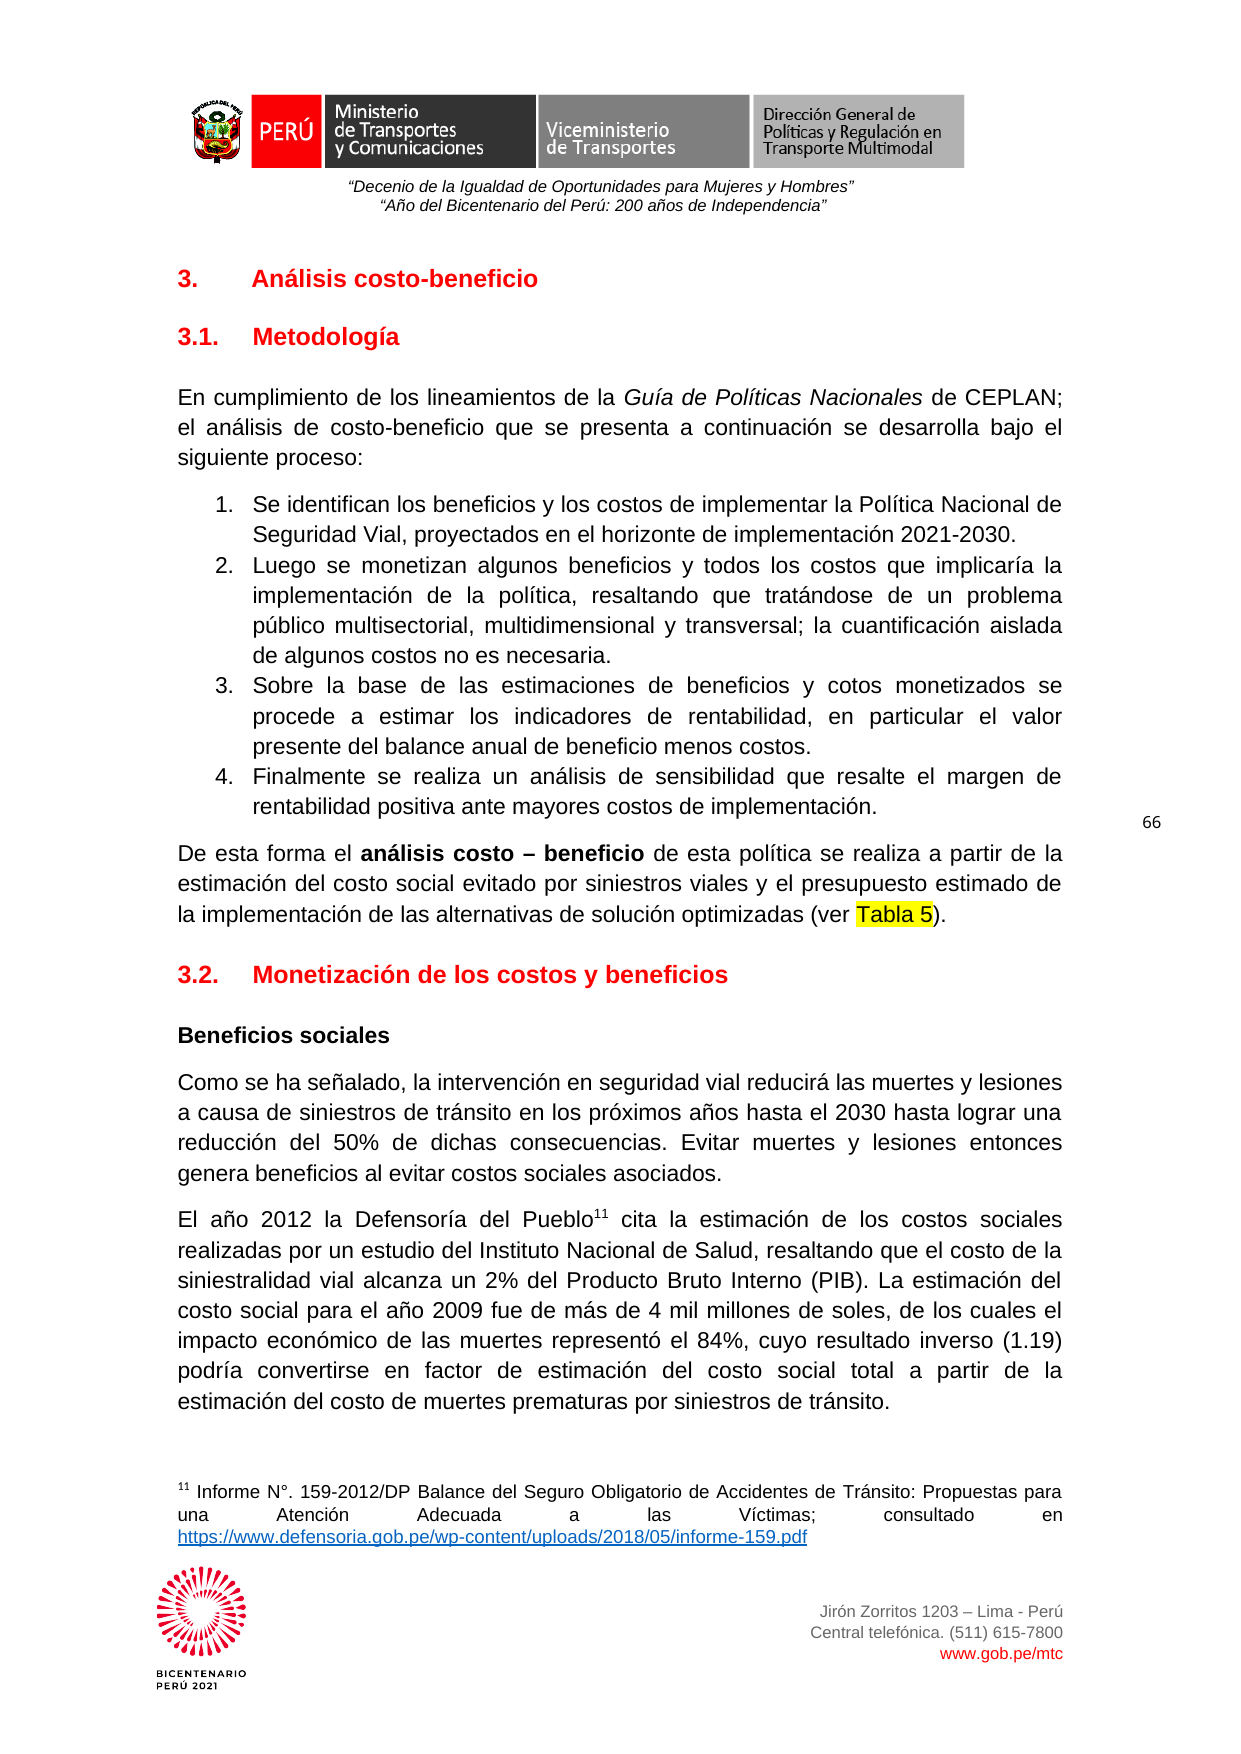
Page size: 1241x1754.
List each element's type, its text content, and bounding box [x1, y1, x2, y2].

text En cumplimiento de los lineamientos de la Guía de Políticas Nacionales de CEPLAN; el análisis de costo-beneficio que se presenta a continuación se desarrolla bajo el siguiente proceso: [177, 384, 1063, 471]
text De esta forma el análisis costo – beneficio de esta política se realiza a partir de la estimación del costo social evitado por siniestros viales y el presupuesto estimado de la implementación de las alternativas de solución optimizadas (ver Tabla 5). [177, 840, 1063, 927]
text Como se ha señalado, la intervención en seguridad vial reducirá las muertes y lesiones a causa de siniestros de tránsito en los próximos años hasta el 2030 hasta lograr una reducción del 50% de dichas consecuencias. Evitar muertes y lesiones entonces genera beneficios al evitar costos sociales asociados. [177, 1069, 1063, 1186]
text El año 2012 la Defensoría del Pueblo cita la estimación de los costos sociales realizadas por un estudio del Instituto Nacional de Salud, resaltando que el costo de la siniestralidad vial alcanza un 2% del Producto Bruto Interno (PIB). La estimación del costo social para el año 2009 fue de más de 4 mil millones de soles, de los cuales el impacto económico de las muertes representó el 84%, cuyo resultado inverso (1.19) podría convertirse en factor de estimación del costo social total a partir de la estimación del costo de muertes prematuras por siniestros de tránsito. [177, 1206, 1063, 1414]
text Beneficios sociales [177, 1022, 1063, 1048]
list Sobre la base de las estimaciones de beneficios y cotos monetizados se procede a estimar los indicadores de rentabilidad, en particular el valor presente del balance anual de beneficio menos costos. [215, 672, 1063, 759]
list Luego se monetizan algunos beneficios y todos los costos que implicaría la implementación de la política, resaltando que tratándose de un problema público multisectorial, multidimensional y transversal; la cuantificación aislada de algunos costos no es necesaria. [215, 552, 1063, 668]
list Finalmente se realiza un análisis de sensibilidad que resalte el margen de rentabilidad positiva ante mayores costos de implementación. [215, 763, 1063, 819]
subtitle Metodología [177, 322, 1063, 350]
subtitle Monetización de los costos y beneficios [177, 960, 1063, 989]
list Se identifican los beneficios y los costos de implementar la Política Nacional de Seguridad Vial, proyectados en el horizonte de implementación 2021-2030. [215, 491, 1063, 548]
picture [177, 91, 968, 171]
subtitle Análisis costo-beneficio [177, 264, 1063, 292]
picture [156, 1566, 246, 1690]
